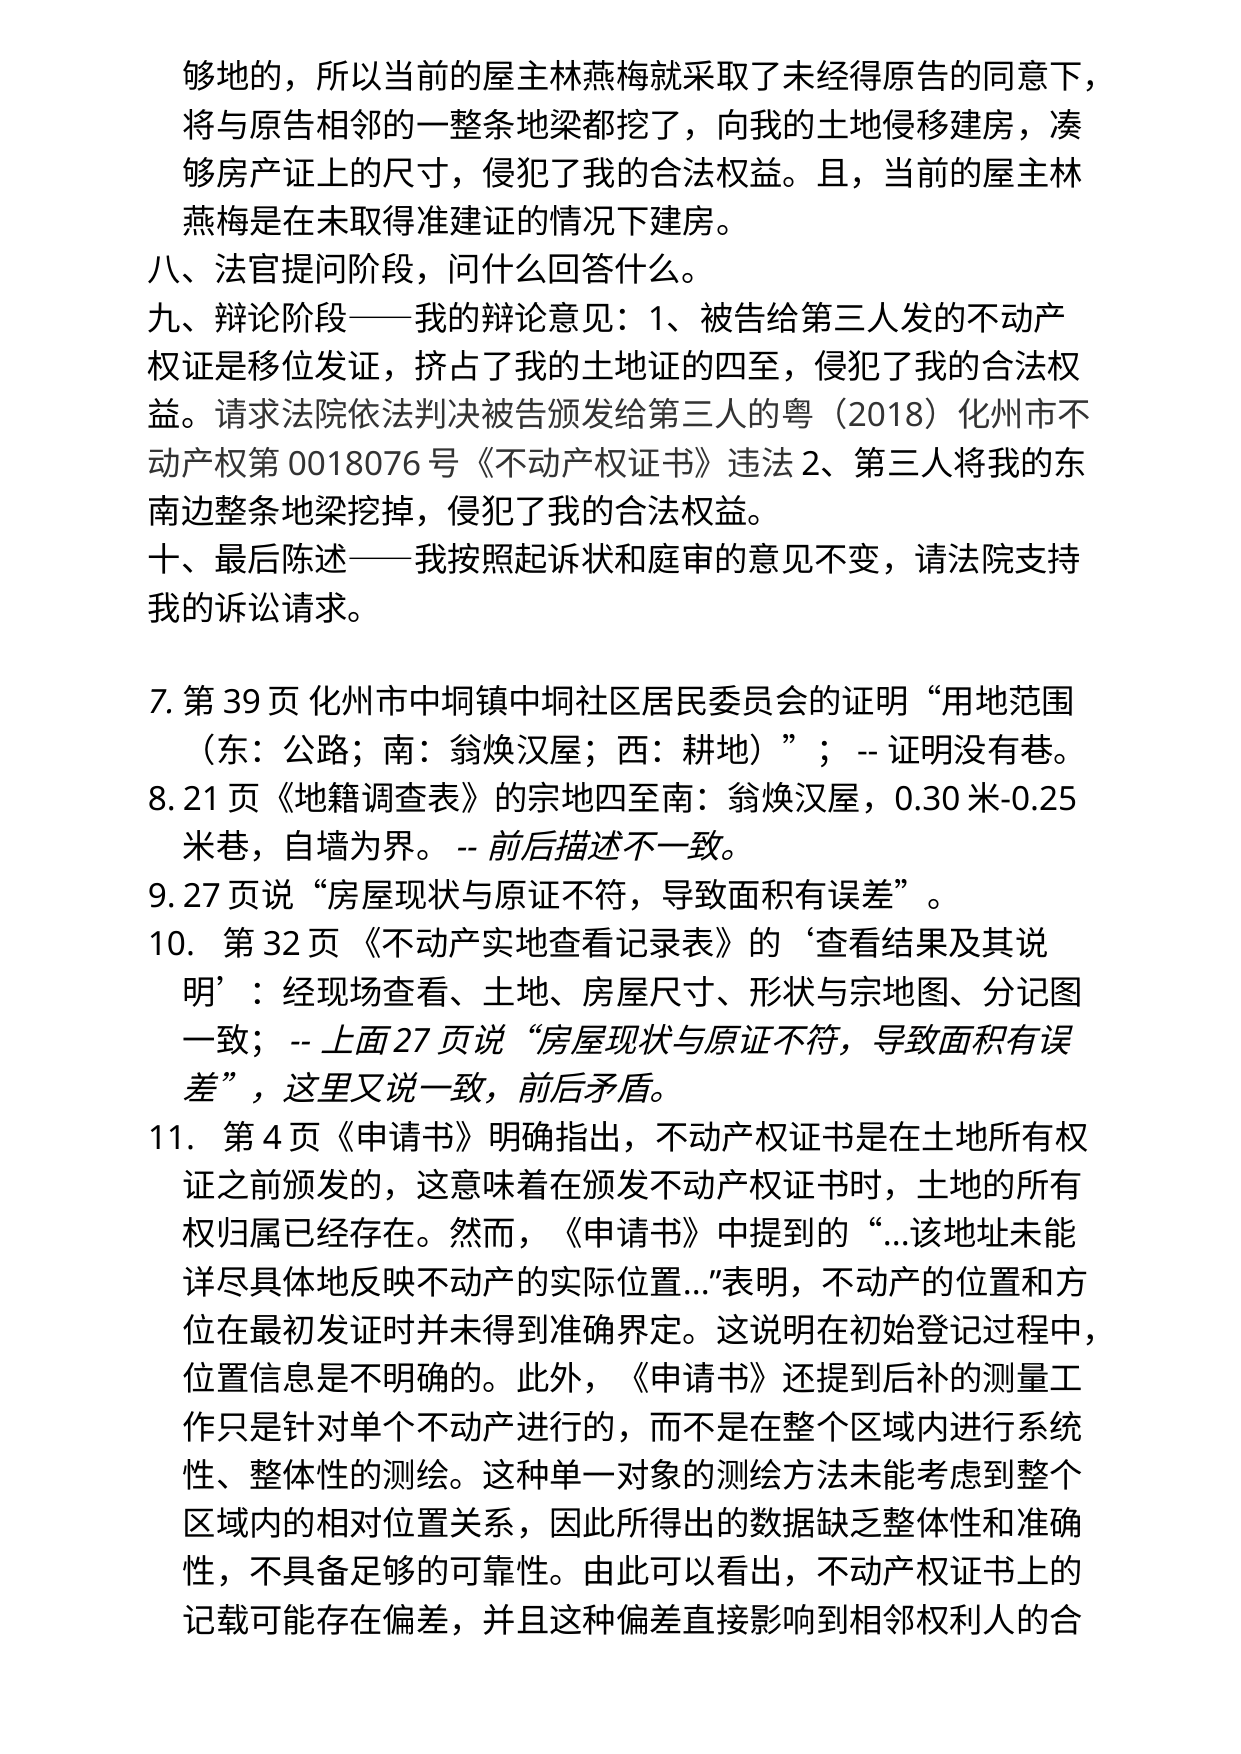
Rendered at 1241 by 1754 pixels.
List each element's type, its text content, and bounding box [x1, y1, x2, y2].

list 第32页 《不动产实地查看记录表》的‘查看结果及其说明’：经现场查看、土地、房屋尺寸、形状与宗地图、分记图一致； -- 上面27页说“房屋现状与原证不符，导致面积有误差”，这里又说一致，前后矛盾。 [148, 917, 1093, 1110]
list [148, 1110, 1093, 1642]
list 27页说“房屋现状与原证不符，导致面积有误差”。 [148, 869, 1093, 917]
text 九、辩论阶段——我的辩论意见：1、被告给第三人发的不动产权证是移位发证，挤占了我的土地证的四至，侵犯了我的合法权益。请求法院依法判决被告颁发给第三人的粤（2018）化州市不动产权第0018076号《不动产权证书》违法2、第三人将我的东南边整条地梁挖掉，侵犯了我的合法权益。 [148, 291, 1093, 533]
list 21页《地籍调查表》的宗地四至南：翁焕汉屋，0.30米-0.25米巷，自墙为界。 -- 前后描述不一致。 [148, 772, 1093, 869]
text 八、法官提问阶段，问什么回答什么。 [148, 243, 1093, 291]
text 十、最后陈述——我按照起诉状和庭审的意见不变，请法院支持我的诉讼请求。 [148, 533, 1093, 629]
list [148, 50, 1093, 243]
list 第39页 化州市中垌镇中垌社区居民委员会的证明“用地范围（东：公路；南：翁焕汉屋；西：耕地）”； -- 证明没有巷。 [148, 675, 1093, 772]
